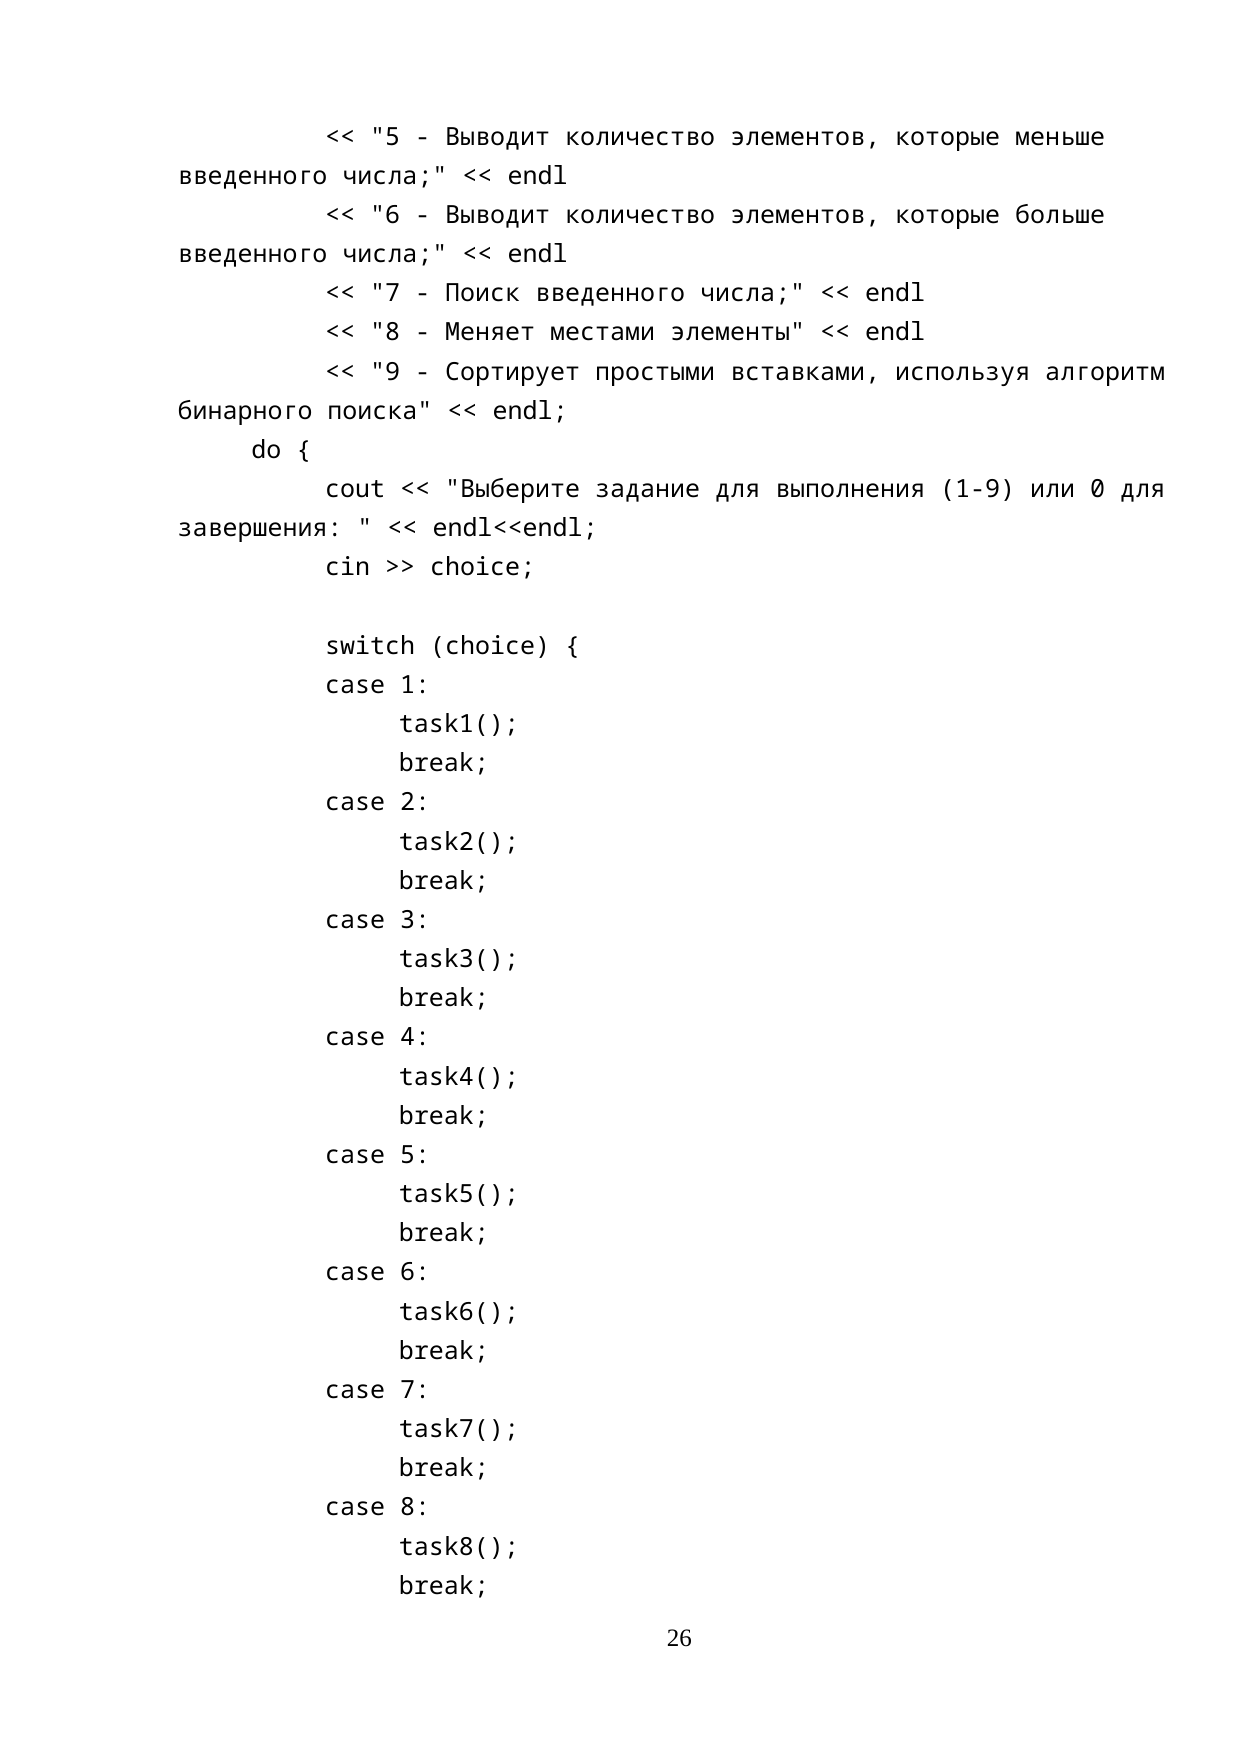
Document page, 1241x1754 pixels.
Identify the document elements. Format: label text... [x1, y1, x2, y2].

text break; [177, 1215, 1181, 1249]
text << "8 - Меняет местами элементы" << endl [177, 314, 1181, 348]
text case 4: [177, 1019, 1181, 1053]
text break; [177, 862, 1181, 896]
text case 5: [177, 1136, 1181, 1171]
text task6(); [177, 1293, 1181, 1327]
text << "7 - Поиск введенного числа;" << endl [177, 275, 1181, 309]
text << "6 - Выводит количество элементов, которые больше введенного числа;" << endl [177, 196, 1181, 270]
text task8(); [177, 1528, 1181, 1562]
text case 2: [177, 784, 1181, 818]
text case 8: [177, 1489, 1181, 1523]
text task3(); [177, 941, 1181, 975]
text case 7: [177, 1371, 1181, 1406]
text do { [177, 431, 1181, 466]
text break; [177, 1097, 1181, 1131]
text case 6: [177, 1254, 1181, 1288]
text task2(); [177, 823, 1181, 857]
text case 3: [177, 901, 1181, 936]
text task7(); [177, 1411, 1181, 1445]
text break; [177, 1332, 1181, 1366]
text switch (choice) { [177, 627, 1181, 661]
text << "9 - Сортирует простыми вставками, используя алгоритм бинарного поиска" << endl; [177, 353, 1181, 426]
text task5(); [177, 1176, 1181, 1210]
text break; [177, 1450, 1181, 1484]
text task4(); [177, 1058, 1181, 1092]
text break; [177, 745, 1181, 779]
text case 1: [177, 666, 1181, 701]
text cin >> choice; [177, 549, 1181, 583]
text task1(); [177, 706, 1181, 740]
text break; [177, 980, 1181, 1014]
text cout << "Выберите задание для выполнения (1-9) или 0 для завершения: " << endl<<endl; [177, 471, 1181, 544]
text break; [177, 1567, 1181, 1601]
text << "5 - Выводит количество элементов, которые меньше введенного числа;" << endl [177, 118, 1181, 191]
